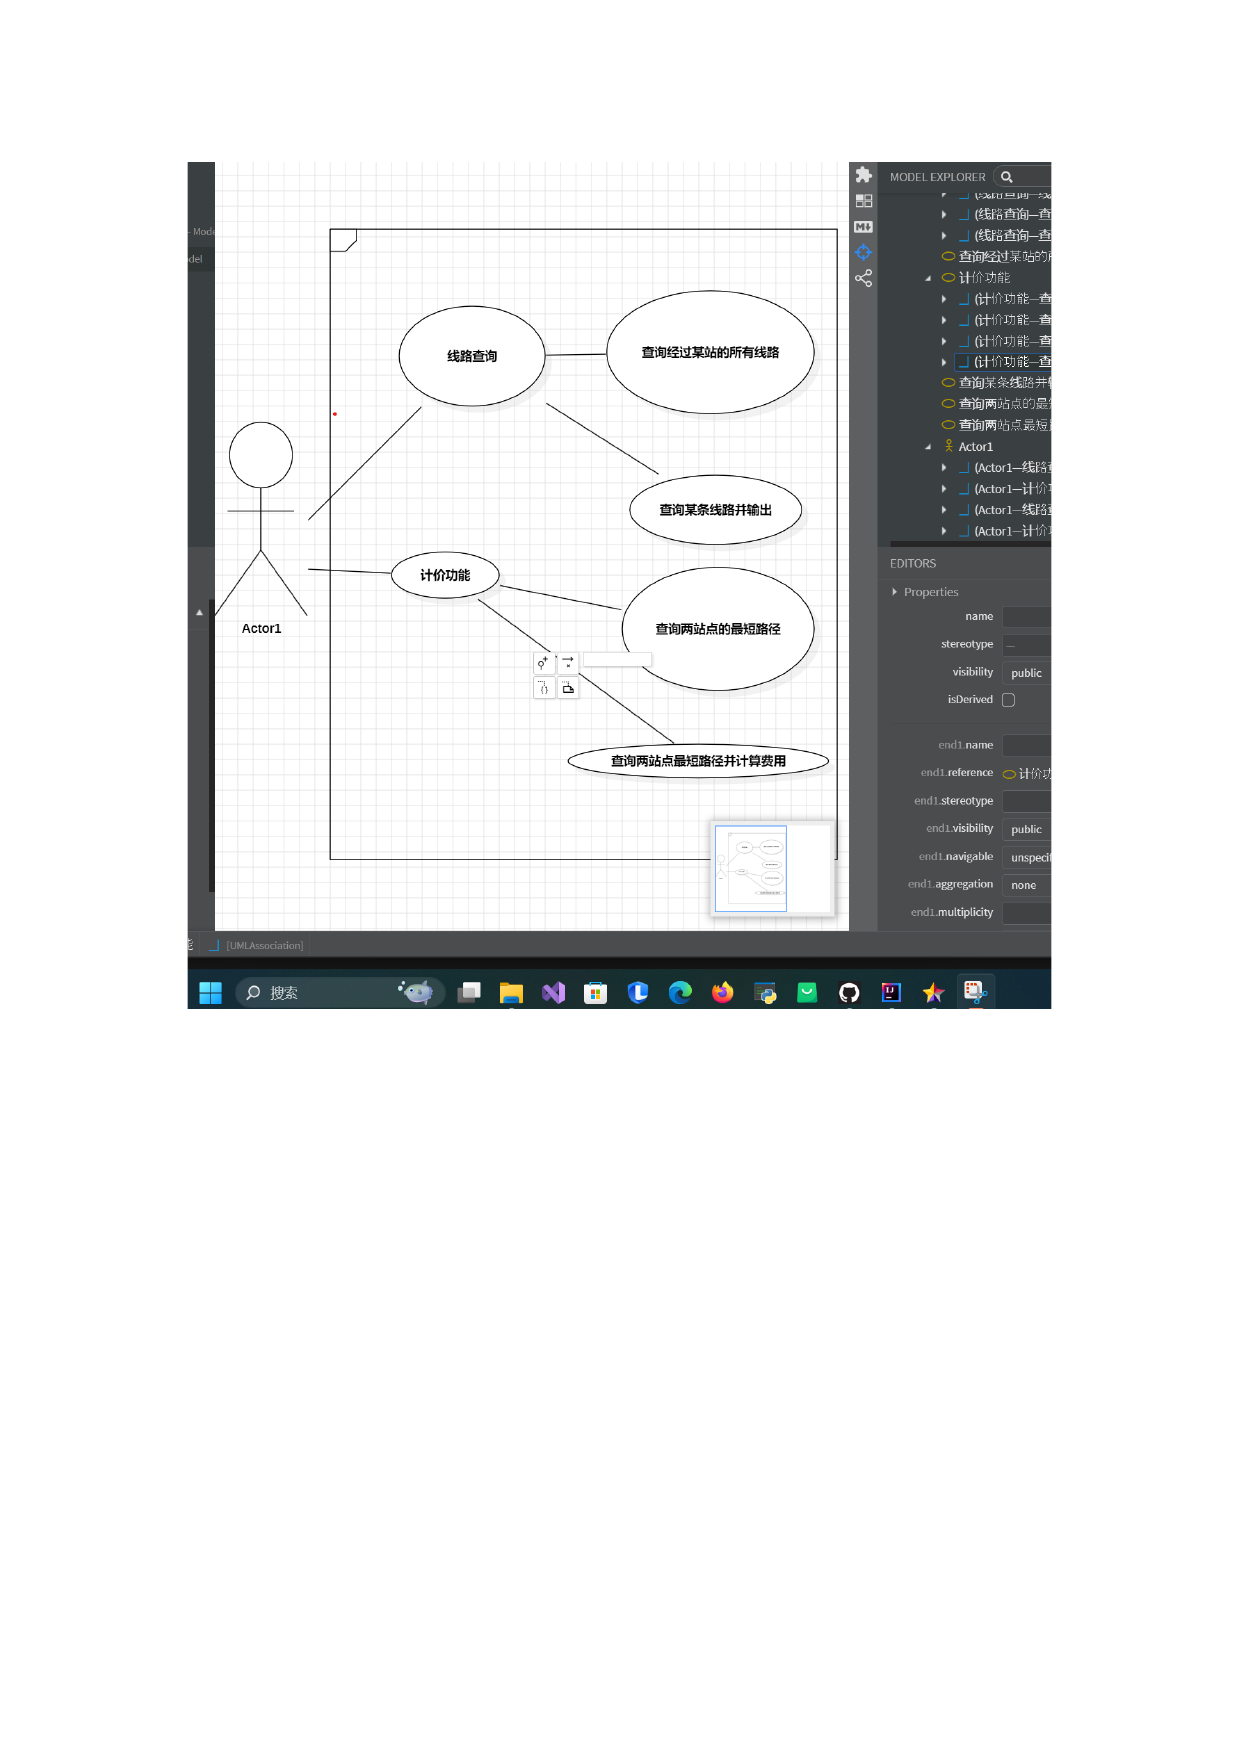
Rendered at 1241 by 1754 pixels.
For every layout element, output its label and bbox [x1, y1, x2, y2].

picture [187, 162, 1052, 1009]
